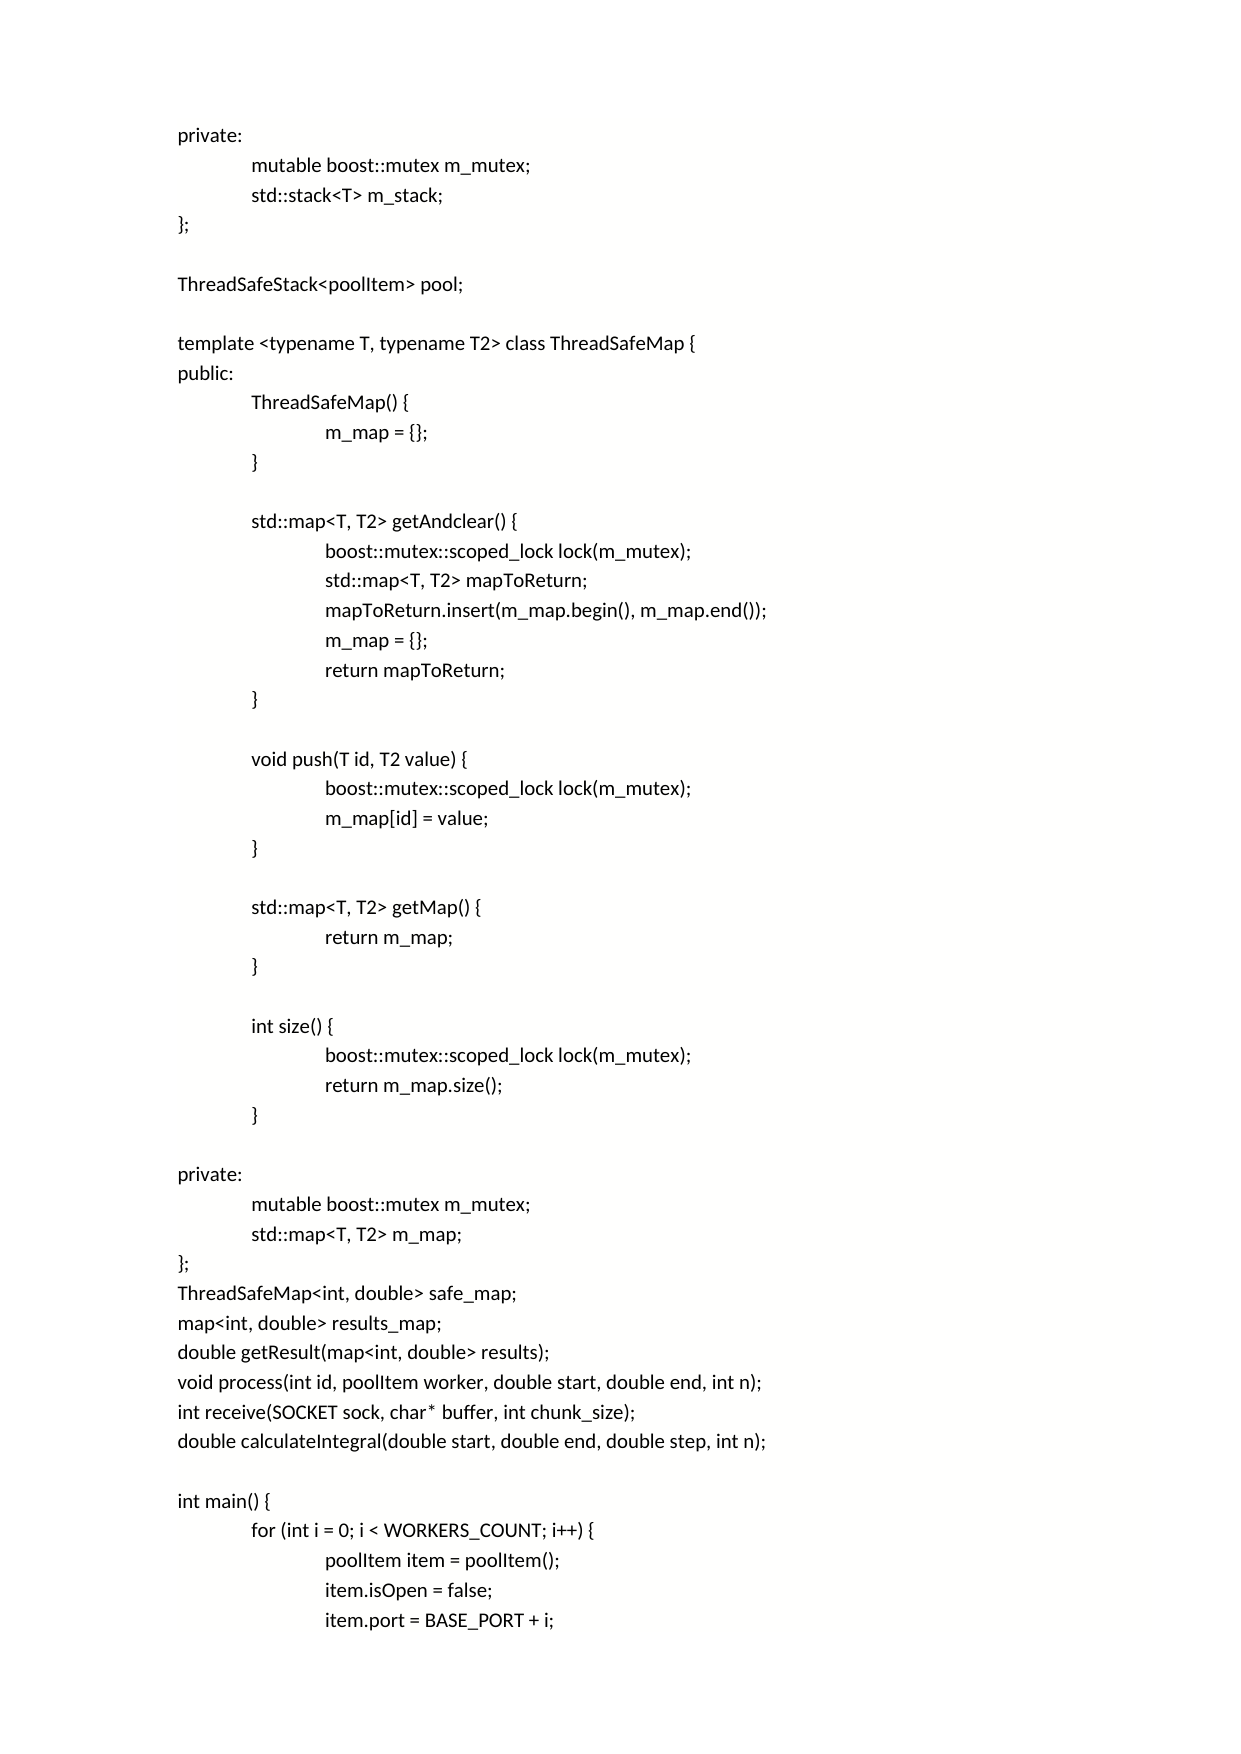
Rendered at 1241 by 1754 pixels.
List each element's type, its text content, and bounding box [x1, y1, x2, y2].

text void process(int id, poolItem worker, double start, double end, int n); [177, 1365, 1152, 1395]
text } [177, 1098, 1152, 1127]
text for (int i = 0; i < WORKERS_COUNT; i++) { [177, 1513, 1152, 1543]
text std::stack<T> m_stack; [177, 177, 1152, 207]
text m_map = {}; [177, 623, 1152, 652]
text } [177, 831, 1152, 860]
text private: [177, 118, 1152, 148]
text poolItem item = poolItem(); [177, 1543, 1152, 1573]
text std::map<T, T2> mapToReturn; [177, 563, 1152, 593]
text return m_map.size(); [177, 1068, 1152, 1098]
text int receive(SOCKET sock, char* buffer, int chunk_size); [177, 1395, 1152, 1424]
text boost::mutex::scoped_lock lock(m_mutex); [177, 771, 1152, 801]
text ThreadSafeMap() { [177, 385, 1152, 415]
text } [177, 682, 1152, 712]
text boost::mutex::scoped_lock lock(m_mutex); [177, 534, 1152, 563]
text item.port = BASE_PORT + i; [177, 1602, 1152, 1632]
text int main() { [177, 1484, 1152, 1513]
text void push(T id, T2 value) { [177, 742, 1152, 771]
text mutable boost::mutex m_mutex; [177, 148, 1152, 177]
text } [177, 949, 1152, 979]
text boost::mutex::scoped_lock lock(m_mutex); [177, 1038, 1152, 1068]
text int size() { [177, 1009, 1152, 1038]
text map<int, double> results_map; [177, 1306, 1152, 1335]
text double calculateIntegral(double start, double end, double step, int n); [177, 1424, 1152, 1454]
text return m_map; [177, 920, 1152, 949]
text return mapToReturn; [177, 652, 1152, 682]
text public: [177, 356, 1152, 385]
text std::map<T, T2> getAndclear() { [177, 504, 1152, 534]
text mapToReturn.insert(m_map.begin(), m_map.end()); [177, 593, 1152, 623]
text mutable boost::mutex m_mutex; [177, 1187, 1152, 1217]
text private: [177, 1157, 1152, 1187]
text }; [177, 1246, 1152, 1276]
text m_map = {}; [177, 415, 1152, 445]
text std::map<T, T2> m_map; [177, 1217, 1152, 1246]
text template <typename T, typename T2> class ThreadSafeMap { [177, 326, 1152, 356]
text item.isOpen = false; [177, 1573, 1152, 1602]
text } [177, 445, 1152, 474]
text m_map[id] = value; [177, 801, 1152, 831]
text }; [177, 207, 1152, 237]
text double getResult(map<int, double> results); [177, 1335, 1152, 1365]
text ThreadSafeStack<poolItem> pool; [177, 267, 1152, 296]
text ThreadSafeMap<int, double> safe_map; [177, 1276, 1152, 1306]
text std::map<T, T2> getMap() { [177, 890, 1152, 920]
